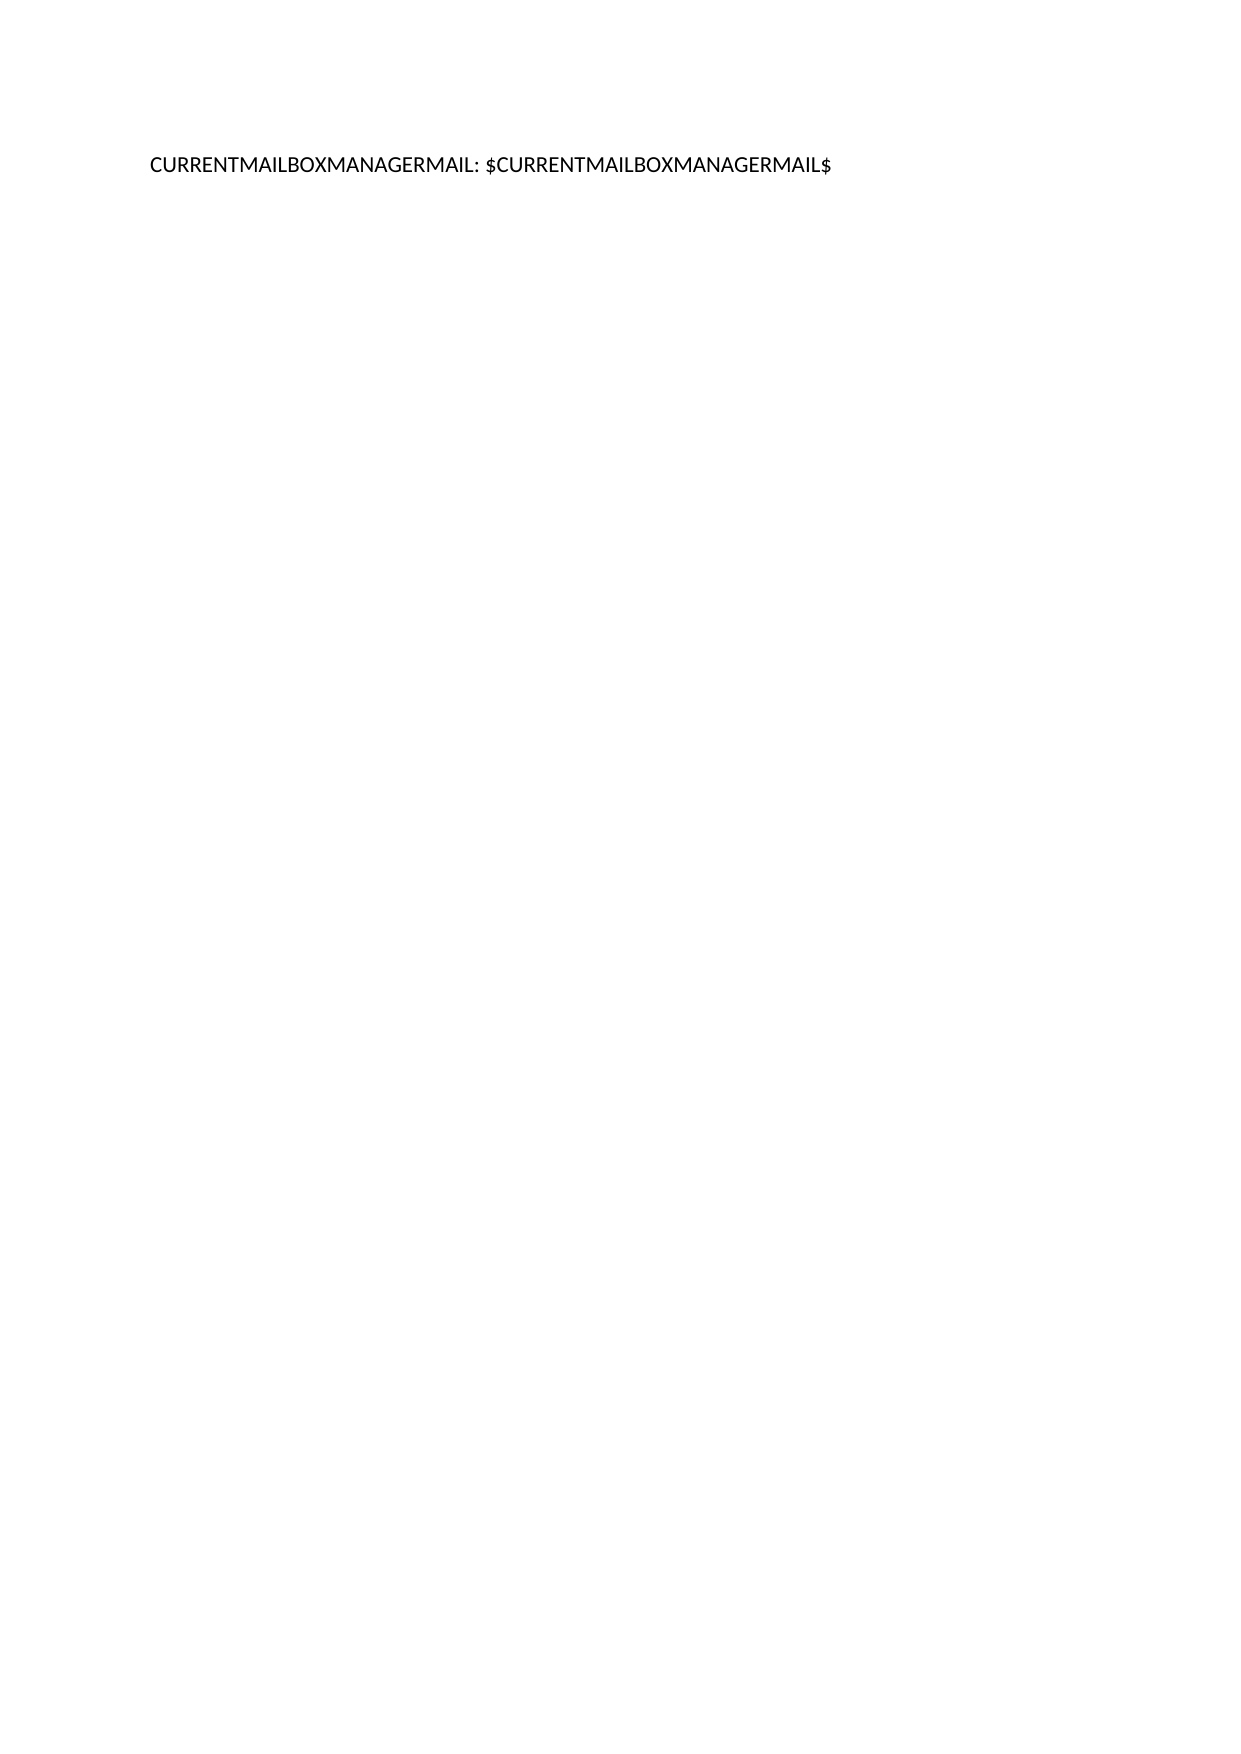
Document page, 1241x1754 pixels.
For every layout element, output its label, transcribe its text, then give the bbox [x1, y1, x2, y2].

text CURRENTMAILBOXMANAGERMAIL: $CURRENTMAILBOXMANAGERMAIL$ [150, 150, 1090, 178]
